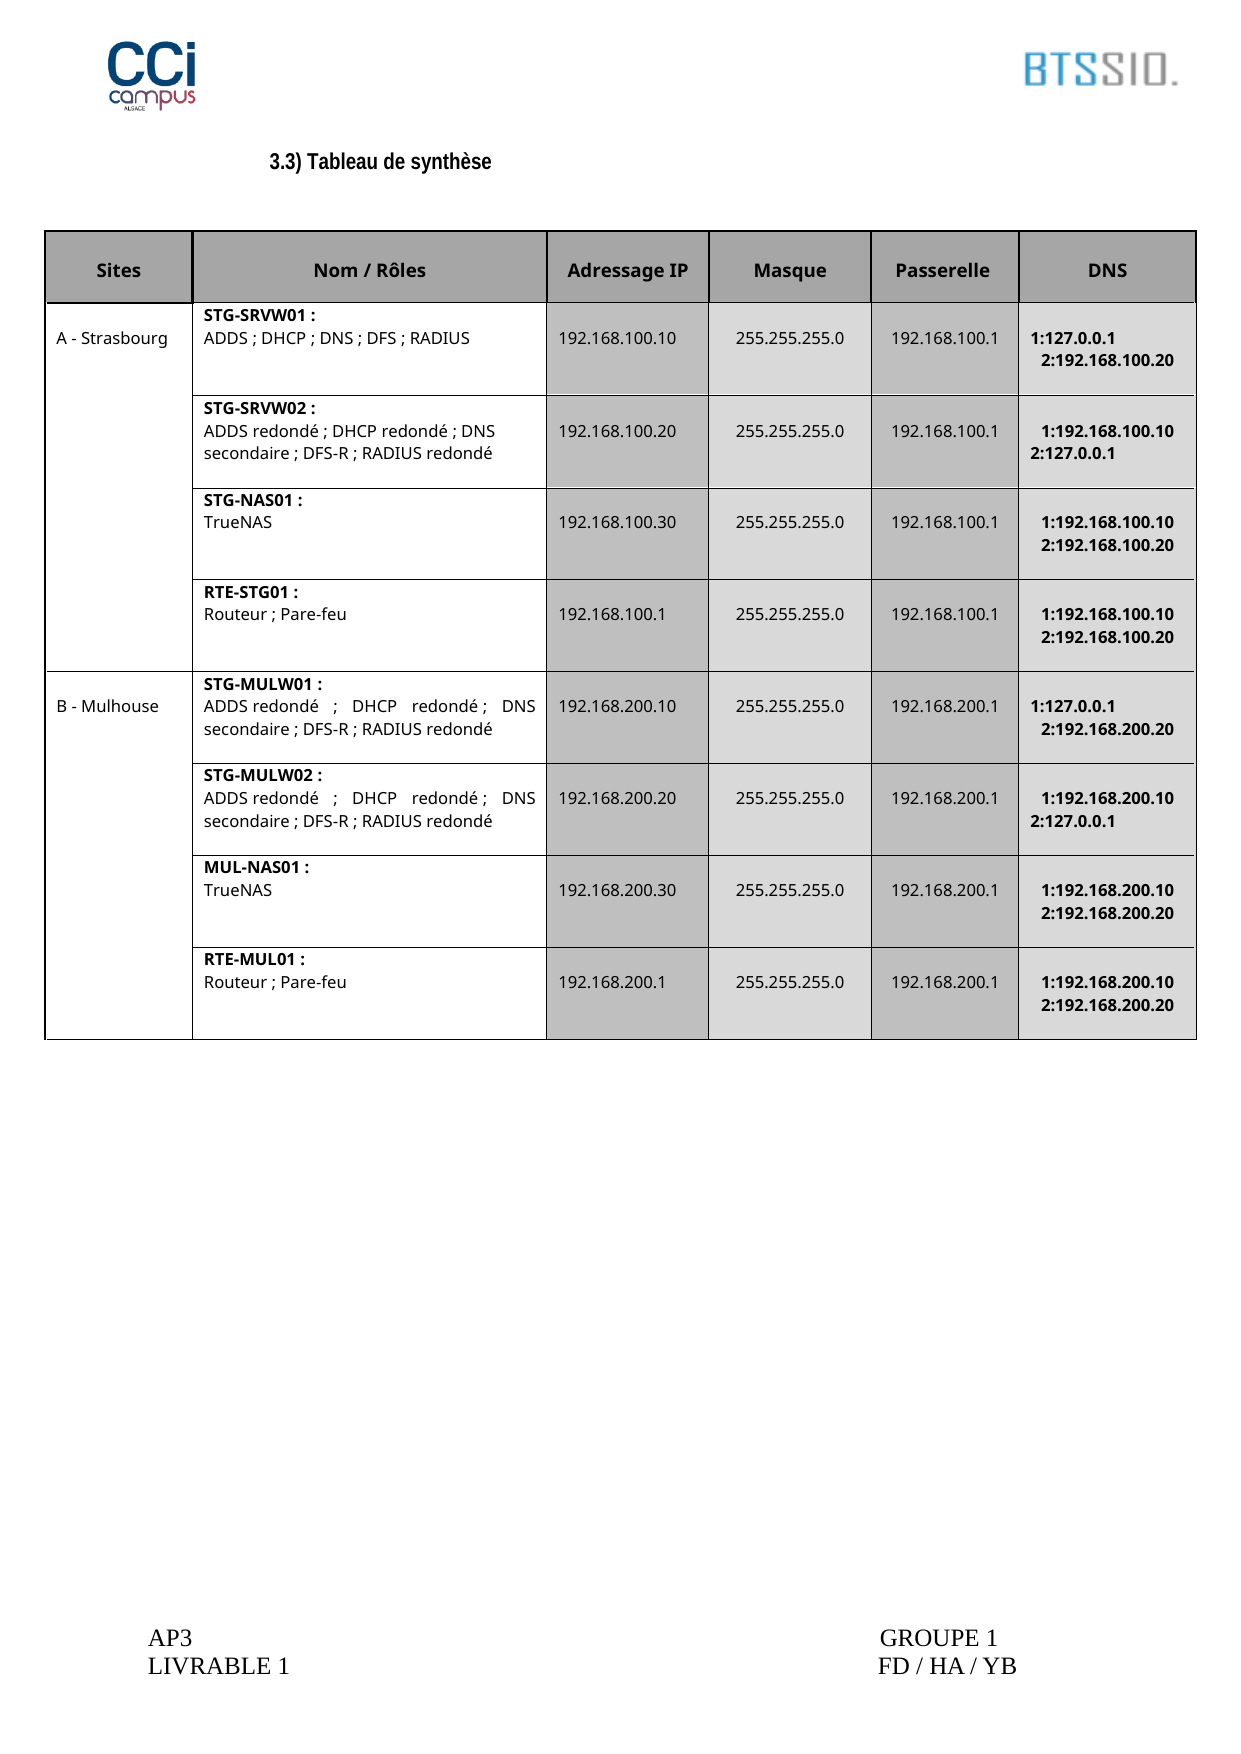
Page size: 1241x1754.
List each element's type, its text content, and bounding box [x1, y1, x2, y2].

table_cell 255.255.255.0 [709, 948, 871, 1039]
table_cell RTE-STG01 : Routeur ; Pare-feu [193, 580, 546, 671]
table_header Nom / Rôles [194, 232, 546, 302]
table_cell RTE-MUL01 : Routeur ; Pare-feu [193, 948, 546, 1039]
table_cell 192.168.200.10 [547, 672, 708, 763]
table_cell 1:192.168.100.10 2:192.168.100.20 [1019, 488, 1196, 579]
table_cell STG-MULW02 : ADDS redondé ; DHCP redondé ; DNS secondaire ; DFS-R ; RADIUS redondé [193, 764, 546, 855]
table_cell STG-SRVW02 : ADDS redondé ; DHCP redondé ; DNS secondaire ; DFS-R ; RADIUS redondé [193, 396, 546, 487]
table_cell 192.168.100.1 [872, 489, 1018, 579]
table_cell 192.168.100.10 [547, 303, 708, 394]
table_cell B - Mulhouse [46, 672, 192, 1039]
table_cell A - Strasbourg [46, 303, 192, 671]
table_cell STG-MULW01 : ADDS redondé ; DHCP redondé ; DNS secondaire ; DFS-R ; RADIUS redondé [193, 672, 546, 763]
table_cell 192.168.200.1 [872, 948, 1018, 1039]
table_cell 255.255.255.0 [709, 764, 871, 855]
table_cell 1:127.0.0.1 2:192.168.200.20 [1019, 671, 1196, 763]
table_cell 192.168.200.30 [547, 856, 708, 947]
table_cell MUL-NAS01 : TrueNAS [193, 856, 546, 947]
table_cell 1:192.168.200.10 2:192.168.200.20 [1019, 947, 1196, 1039]
table_cell 192.168.100.20 [547, 396, 708, 487]
table_cell 192.168.200.1 [547, 948, 708, 1039]
table_cell 255.255.255.0 [709, 856, 871, 947]
table_cell 192.168.100.1 [872, 580, 1018, 671]
table_cell 255.255.255.0 [709, 580, 871, 671]
table_cell 192.168.100.1 [872, 396, 1018, 487]
table_cell 1:192.168.200.10 2:192.168.200.20 [1019, 855, 1196, 947]
table_cell 192.168.100.1 [872, 303, 1018, 394]
table_header DNS [1020, 232, 1195, 302]
table_cell 192.168.100.1 [547, 580, 708, 671]
table_header Passerelle [872, 232, 1018, 302]
table_header Sites [46, 232, 191, 302]
table_cell 192.168.200.1 [872, 764, 1018, 855]
table_cell 1:192.168.100.10 2:192.168.100.20 [1019, 579, 1196, 671]
picture [95, 37, 208, 115]
table_cell 1:192.168.200.10 2:127.0.0.1 [1019, 763, 1196, 855]
table_cell 192.168.200.1 [872, 672, 1018, 763]
subtitle 3.3) Tableau de synthèse [269, 148, 1093, 174]
table_header Adressage IP [548, 232, 708, 302]
table_cell 255.255.255.0 [709, 396, 871, 487]
table_header Masque [710, 232, 870, 302]
table_cell 1:192.168.100.10 2:127.0.0.1 [1019, 395, 1196, 487]
table_cell 192.168.200.20 [547, 764, 708, 855]
table_cell 255.255.255.0 [709, 489, 871, 579]
table_cell 192.168.100.30 [547, 489, 708, 579]
table_cell 1:127.0.0.1 2:192.168.100.20 [1019, 302, 1196, 394]
table_cell 192.168.200.1 [872, 856, 1018, 947]
table_cell STG-NAS01 : TrueNAS [193, 489, 546, 579]
table_cell 255.255.255.0 [709, 672, 871, 763]
picture [1018, 38, 1183, 97]
table_cell STG-SRVW01 : ADDS ; DHCP ; DNS ; DFS ; RADIUS [193, 303, 546, 394]
table_cell 255.255.255.0 [709, 303, 871, 394]
